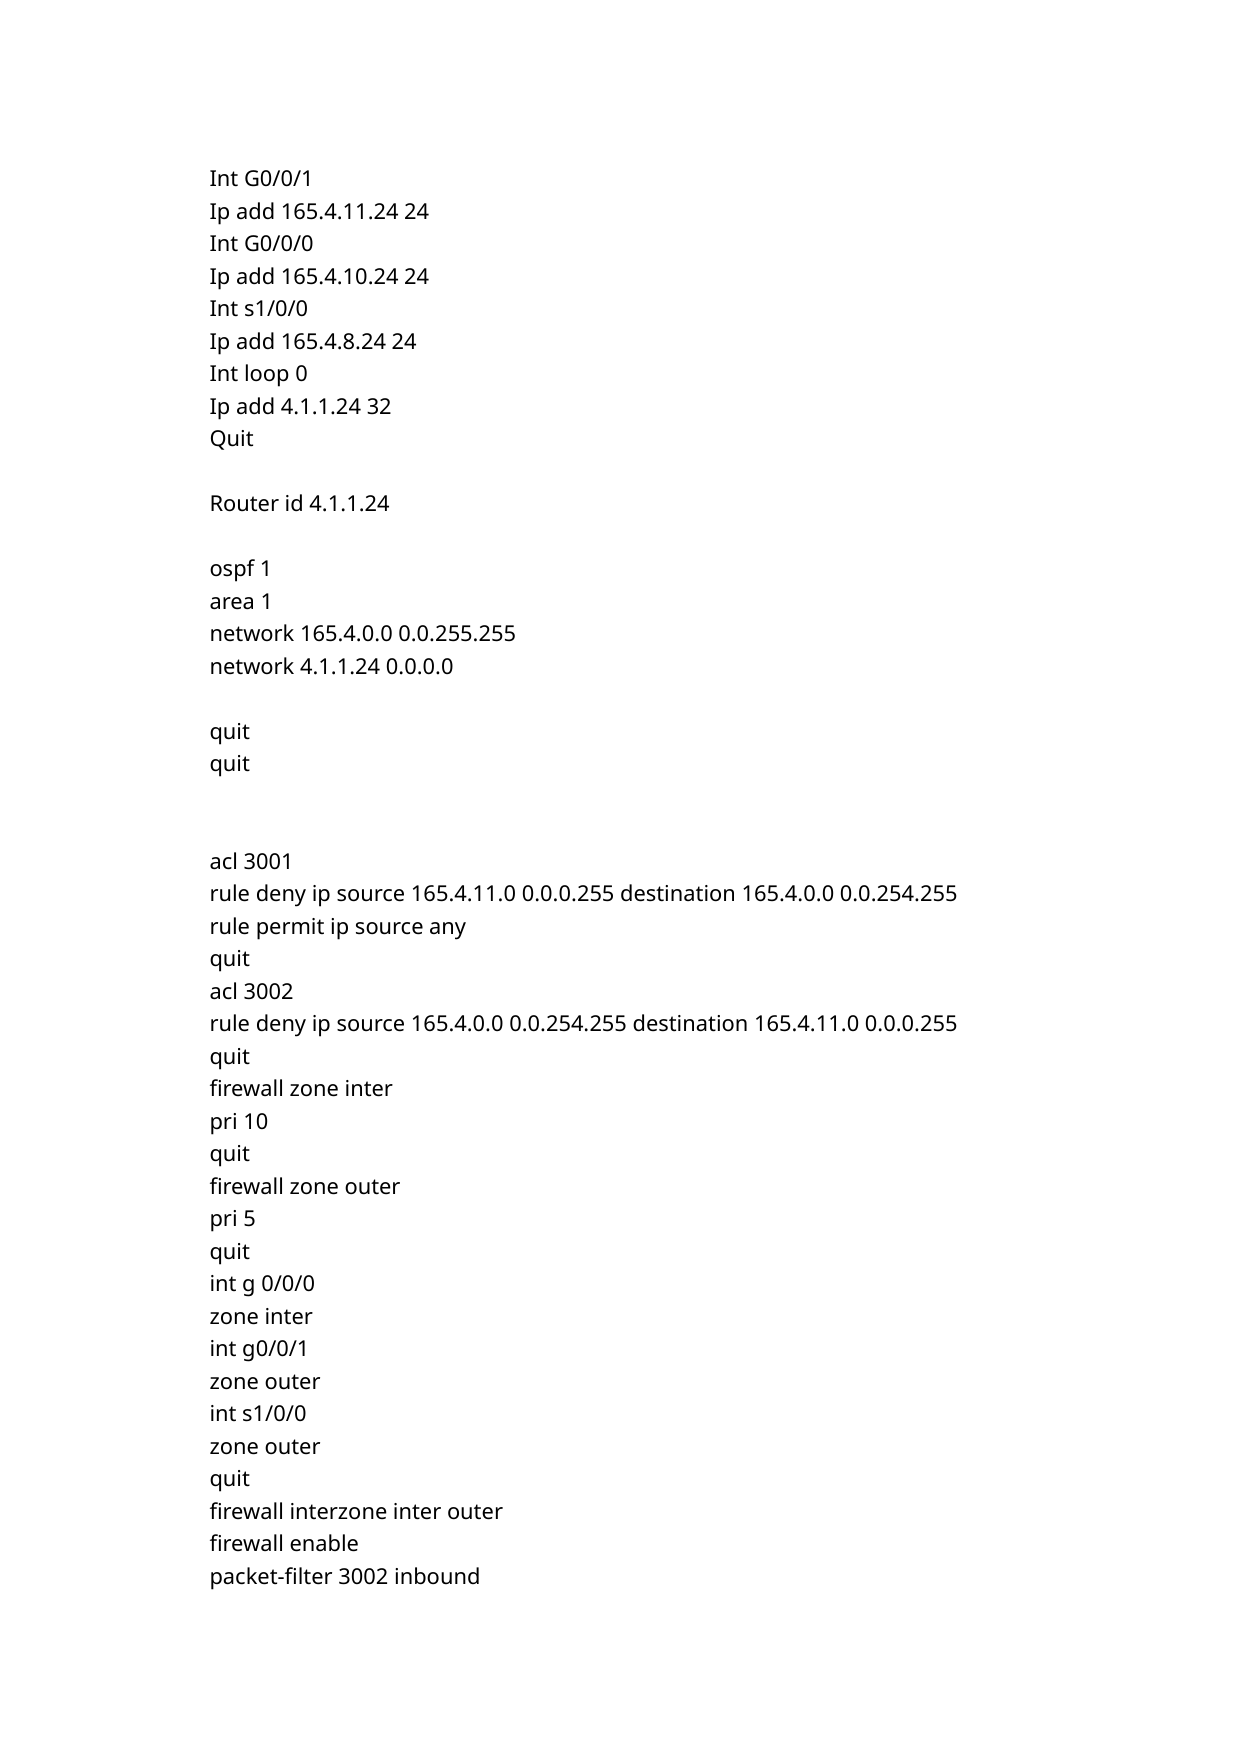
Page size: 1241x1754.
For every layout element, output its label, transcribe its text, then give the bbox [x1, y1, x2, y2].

text packet-filter 3002 inbound [209, 1559, 1053, 1592]
text Quit [209, 422, 1053, 454]
text firewall enable [209, 1527, 1053, 1559]
text Int G0/0/1 [209, 162, 1053, 194]
text pri 5 [209, 1202, 1053, 1234]
text quit [209, 1462, 1053, 1494]
text firewall zone inter [209, 1072, 1053, 1104]
text Ip add 4.1.1.24 32 [209, 389, 1053, 422]
text acl 3002 [209, 974, 1053, 1007]
text ospf 1 [209, 552, 1053, 584]
text quit [209, 747, 1053, 779]
text quit [209, 714, 1053, 747]
text firewall zone outer [209, 1169, 1053, 1202]
text rule permit ip source any [209, 909, 1053, 942]
text zone outer [209, 1364, 1053, 1397]
text network 4.1.1.24 0.0.0.0 [209, 649, 1053, 682]
text network 165.4.0.0 0.0.255.255 [209, 617, 1053, 649]
text int s1/0/0 [209, 1397, 1053, 1429]
text rule deny ip source 165.4.11.0 0.0.0.255 destination 165.4.0.0 0.0.254.255 [209, 877, 1053, 909]
text firewall interzone inter outer [209, 1494, 1053, 1527]
text acl 3001 [209, 844, 1053, 877]
text rule deny ip source 165.4.0.0 0.0.254.255 destination 165.4.11.0 0.0.0.255 [209, 1007, 1053, 1039]
text quit [209, 1137, 1053, 1169]
text int g 0/0/0 [209, 1267, 1053, 1299]
text quit [209, 1234, 1053, 1267]
text int g0/0/1 [209, 1332, 1053, 1364]
text Int G0/0/0 [209, 227, 1053, 259]
text zone outer [209, 1429, 1053, 1462]
text area 1 [209, 584, 1053, 617]
text Router id 4.1.1.24 [209, 487, 1053, 519]
text Int loop 0 [209, 357, 1053, 389]
text quit [209, 942, 1053, 974]
text Ip add 165.4.11.24 24 [209, 194, 1053, 227]
text Int s1/0/0 [209, 292, 1053, 324]
text quit [209, 1039, 1053, 1072]
text zone inter [209, 1299, 1053, 1332]
text Ip add 165.4.8.24 24 [209, 324, 1053, 357]
text Ip add 165.4.10.24 24 [209, 259, 1053, 292]
text pri 10 [209, 1104, 1053, 1137]
